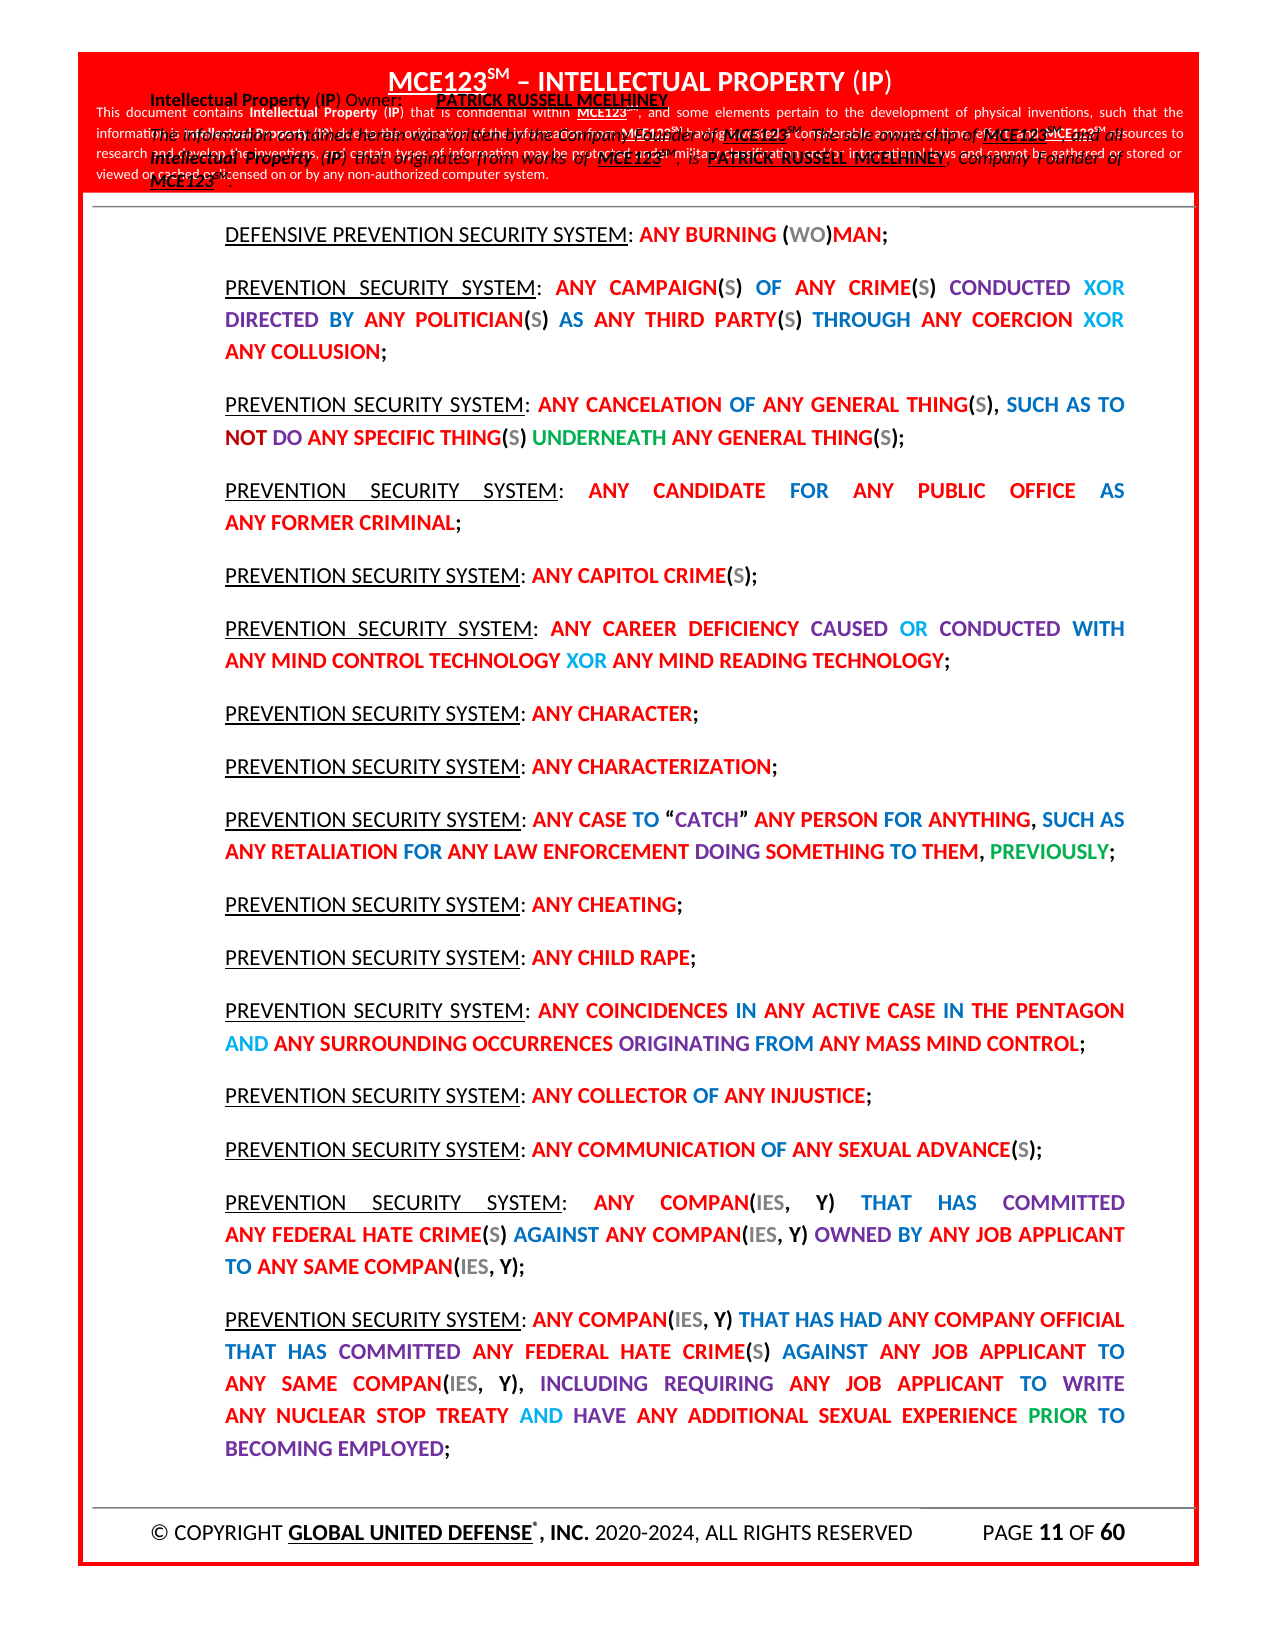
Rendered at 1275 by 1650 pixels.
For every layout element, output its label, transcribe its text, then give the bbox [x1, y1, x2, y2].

text PREVENTION SECURITY SYSTEM: ANY COLLECTOR OF ANY INJUSTICE; [225, 1082, 1125, 1110]
text PREVENTION SECURITY SYSTEM: ANY CHARACTERIZATION; [225, 752, 1125, 780]
text PREVENTION SECURITY SYSTEM: ANY CAMPAIGN(S) OF ANY CRIME(S) CONDUCTED XOR DIRECTED BY ANY POLITICIAN(S) AS ANY THIRD PARTY(S) THROUGH ANY COERCION XOR ANY COLLUSION; [225, 273, 1125, 366]
text PREVENTION SECURITY SYSTEM: ANY COMPAN(IES, Y) THAT HAS COMMITTED ANY FEDERAL HATE CRIME(S) AGAINST ANY COMPAN(IES, Y) OWNED BY ANY JOB APPLICANT TO ANY SAME COMPAN(IES, Y); [225, 1188, 1125, 1280]
text PREVENTION SECURITY SYSTEM: ANY CHILD RAPE; [225, 943, 1125, 971]
text PREVENTION SECURITY SYSTEM: ANY CASE TO “CATCH” ANY PERSON FOR ANYTHING, SUCH AS ANY RETALIATION FOR ANY LAW ENFORCEMENT DOING SOMETHING TO THEM, PREVIOUSLY; [225, 805, 1125, 865]
text DEFENSIVE PREVENTION SECURITY SYSTEM: ANY BURNING (WO)MAN; [225, 220, 1125, 248]
text PREVENTION SECURITY SYSTEM: ANY COMPAN(IES, Y) THAT HAS HAD ANY COMPANY OFFICIAL THAT HAS COMMITTED ANY FEDERAL HATE CRIME(S) AGAINST ANY JOB APPLICANT TO ANY SAME COMPAN(IES, Y), INCLUDING REQUIRING ANY JOB APPLICANT TO WRITE ANY NUCLEAR STOP TREATY AND HAVE ANY ADDITIONAL SEXUAL EXPERIENCE PRIOR TO BECOMING EMPLOYED; [225, 1305, 1125, 1462]
text PREVENTION SECURITY SYSTEM: ANY CAPITOL CRIME(S); [225, 561, 1125, 589]
text PREVENTION SECURITY SYSTEM: ANY COINCIDENCES IN ANY ACTIVE CASE IN THE PENTAGON AND ANY SURROUNDING OCCURRENCES ORIGINATING FROM ANY MASS MIND CONTROL; [225, 996, 1125, 1057]
text PREVENTION SECURITY SYSTEM: ANY CAREER DEFICIENCY CAUSED OR CONDUCTED WITH ANY MIND CONTROL TECHNOLOGY XOR ANY MIND READING TECHNOLOGY; [225, 614, 1125, 674]
text PREVENTION SECURITY SYSTEM: ANY COMMUNICATION OF ANY SEXUAL ADVANCE(S); [225, 1135, 1125, 1163]
text PREVENTION SECURITY SYSTEM: ANY CHEATING; [225, 890, 1125, 918]
text PREVENTION SECURITY SYSTEM: ANY CANCELATION OF ANY GENERAL THING(S), SUCH AS TO NOT DO ANY SPECIFIC THING(S) UNDERNEATH ANY GENERAL THING(S); [225, 391, 1125, 451]
text PREVENTION SECURITY SYSTEM: ANY CANDIDATE FOR ANY PUBLIC OFFICE AS ANY FORMER CRIMINAL; [225, 476, 1125, 536]
text PREVENTION SECURITY SYSTEM: ANY CHARACTER; [225, 699, 1125, 727]
